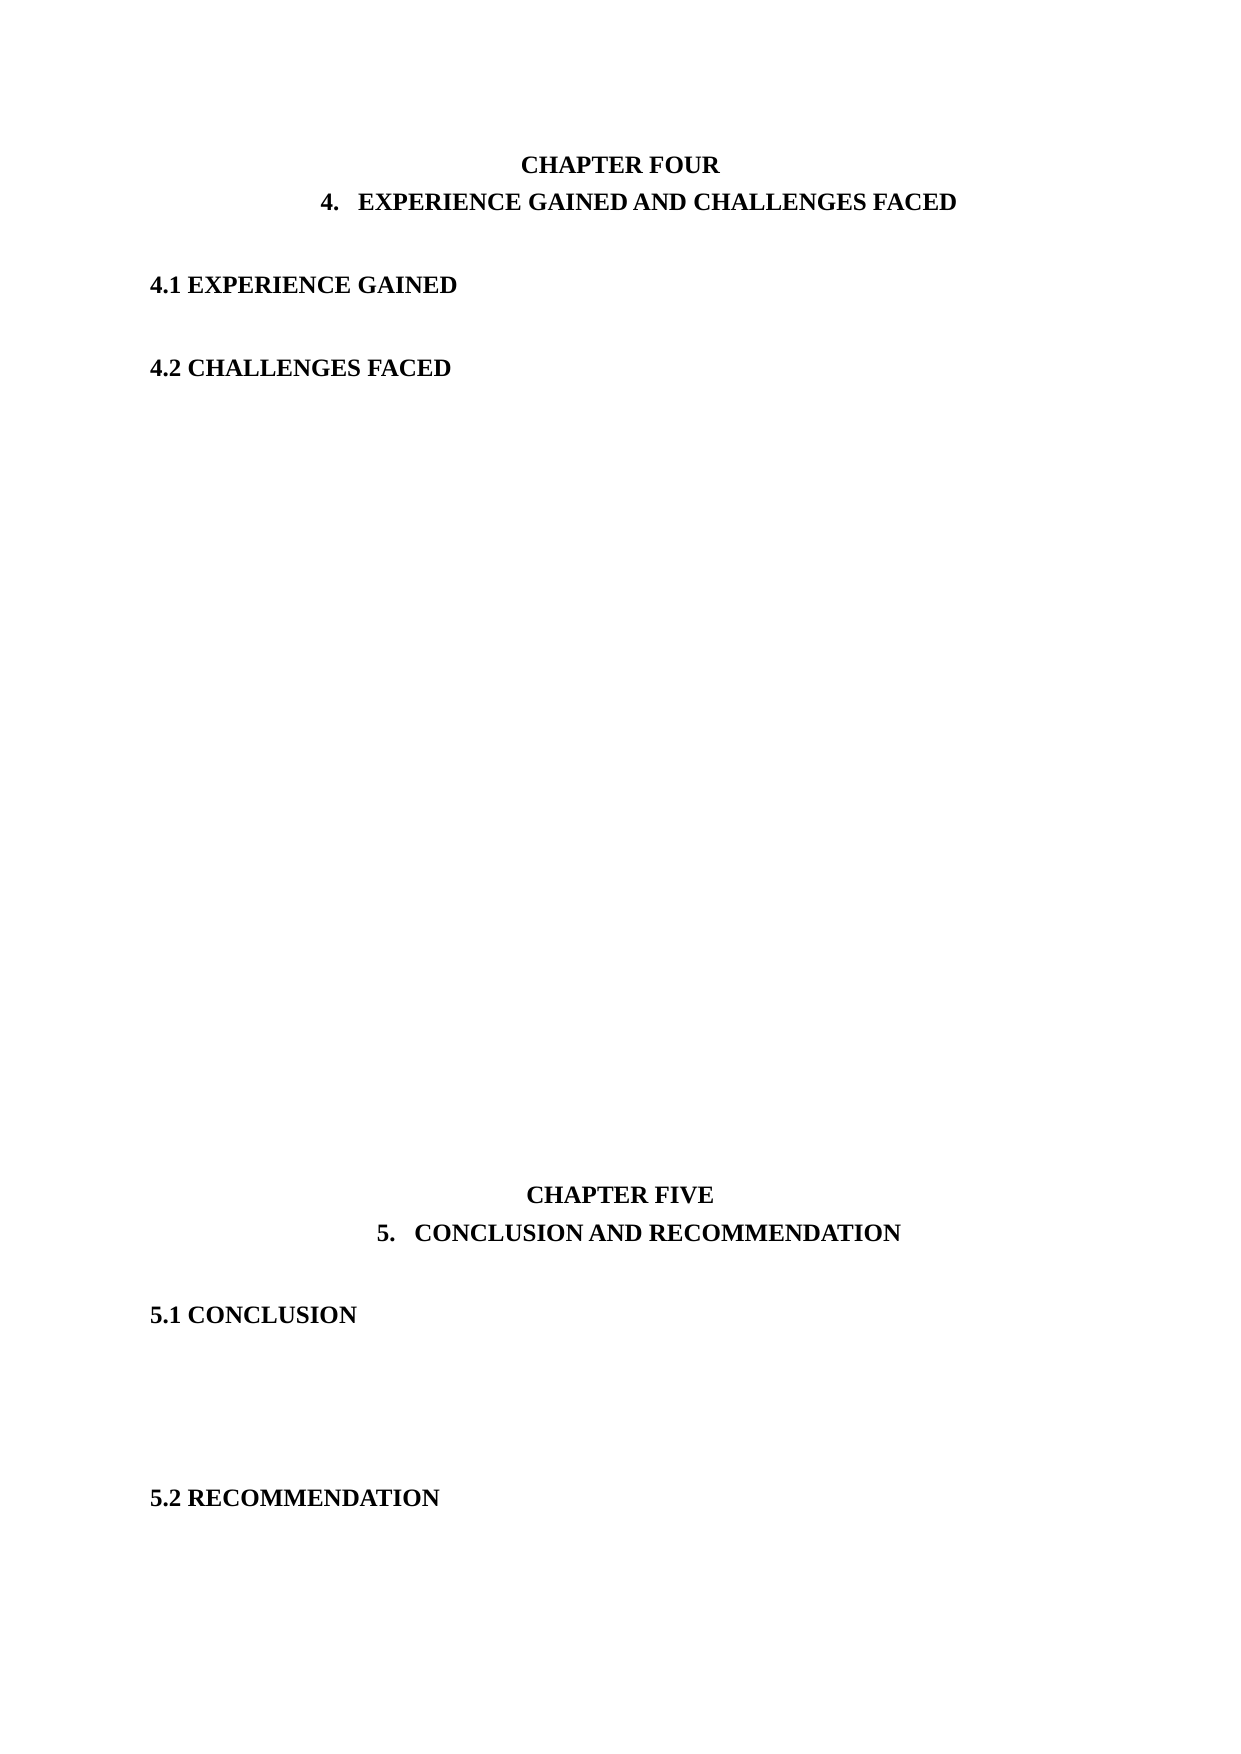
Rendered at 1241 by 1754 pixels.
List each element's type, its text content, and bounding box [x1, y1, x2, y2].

subtitle CHAPTER FIVE [150, 1181, 1090, 1209]
subtitle CONCLUSION AND RECOMMENDATION [187, 1218, 1090, 1247]
subtitle CHAPTER FOUR [150, 150, 1090, 179]
subtitle 5.2 RECOMMENDATION [150, 1483, 1090, 1511]
subtitle 4.2 CHALLENGES FACED [150, 353, 1090, 381]
subtitle 5.1 CONCLUSION [150, 1301, 1090, 1329]
subtitle EXPERIENCE GAINED AND CHALLENGES FACED [187, 187, 1090, 216]
subtitle 4.1 EXPERIENCE GAINED [150, 270, 1090, 299]
